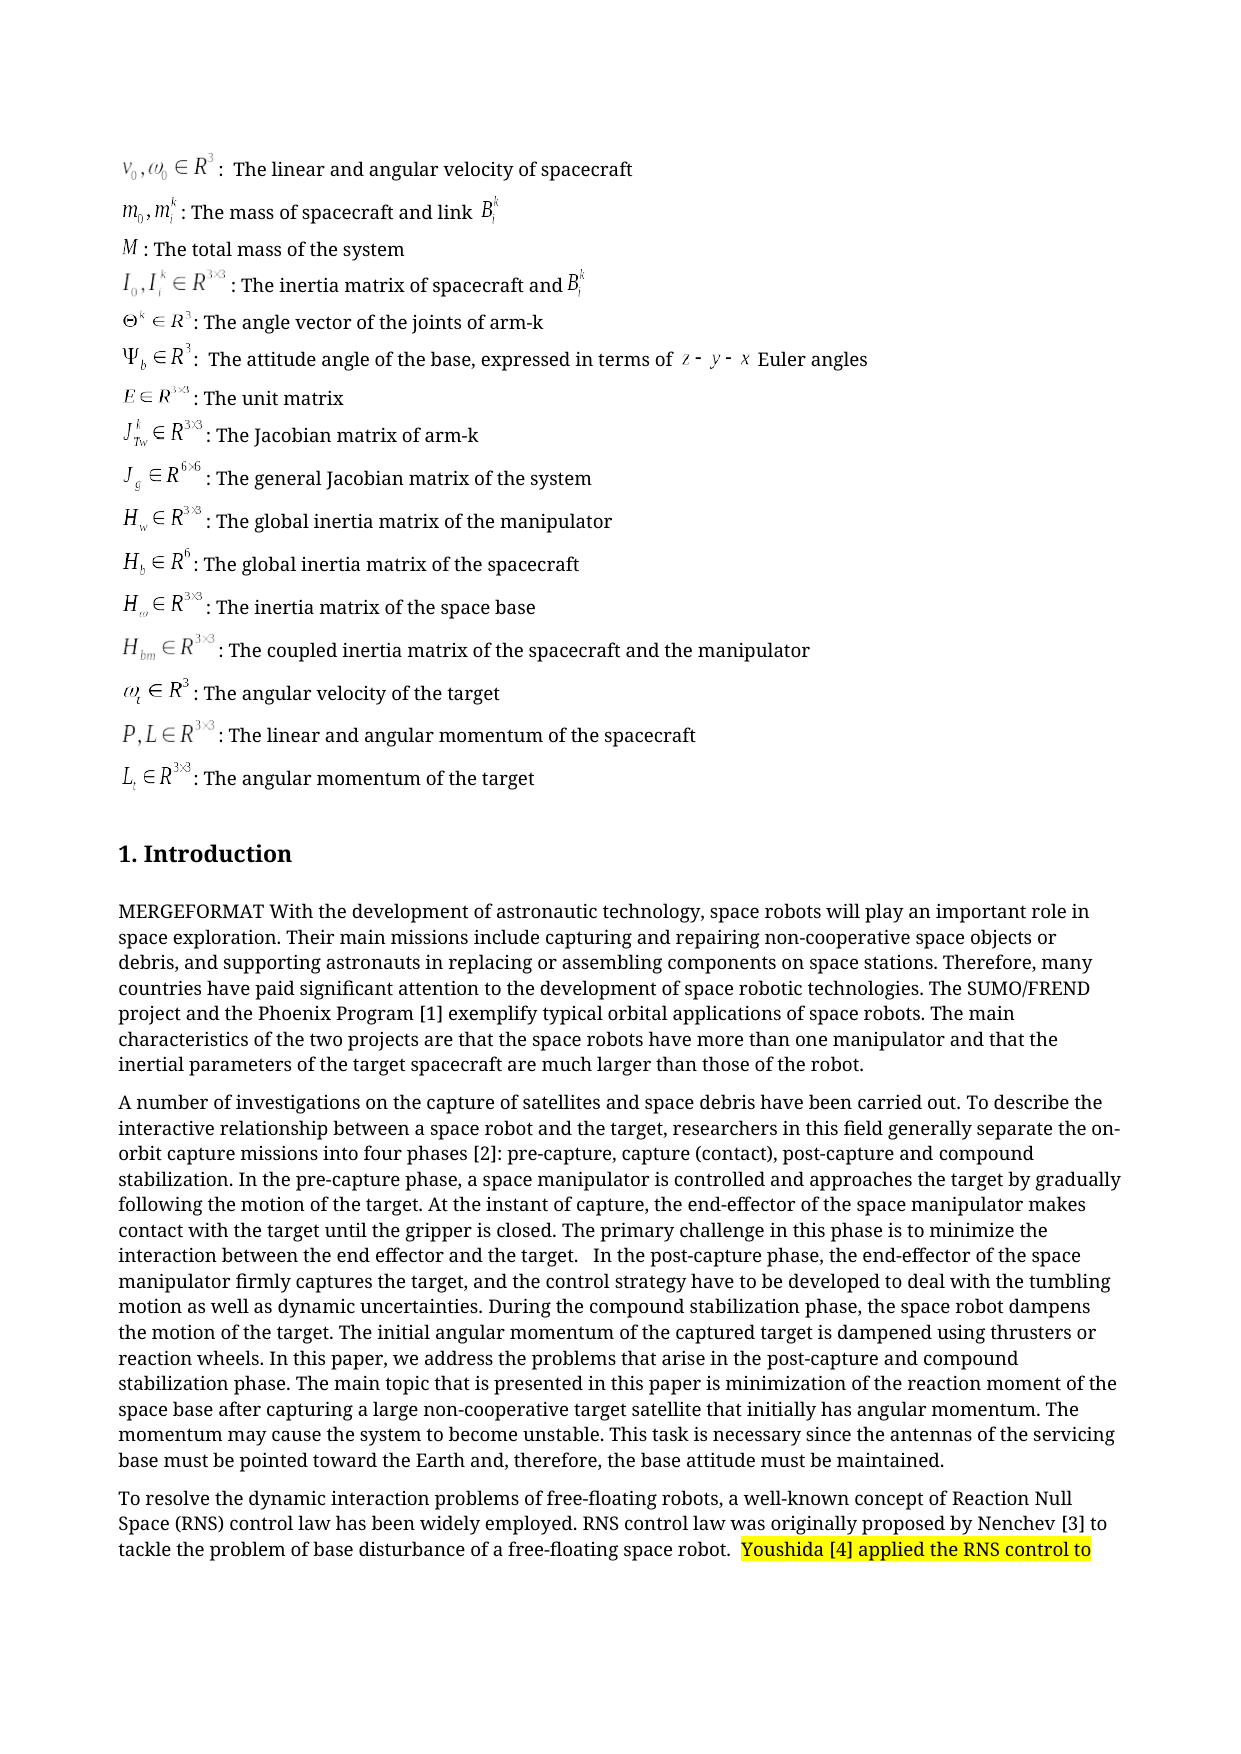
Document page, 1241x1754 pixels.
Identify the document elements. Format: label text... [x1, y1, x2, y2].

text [118, 1485, 1122, 1561]
text : The inertia matrix of the space base [118, 585, 1122, 628]
text : The angular velocity of the target [118, 671, 1122, 714]
text : The angle vector of the joints of arm-k [118, 307, 1122, 337]
text : The angular momentum of the target [118, 757, 1122, 800]
text With the development of astronautic technology, space robots will play an important role in space exploration. Their main missions include capturing and repairing non-cooperative space objects or debris, and supporting astronauts in replacing or assembling components on space stations. Therefore, many countries have paid significant attention to the development of space robotic technologies. The SUMO/FREND project and the Phoenix Program [1] exemplify typical orbital applications of space robots. The main characteristics of the two projects are that the space robots have more than one manipulator and that the inertial parameters of the target spacecraft are much larger than those of the robot. [118, 898, 1122, 1077]
text : The linear and angular velocity of spacecraft [118, 148, 1122, 191]
list Introduction [118, 837, 1122, 869]
text A number of investigations on the capture of satellites and space debris have been carried out. To describe the interactive relationship between a space robot and the target, researchers in this field generally separate the on-orbit capture missions into four phases [2]: pre-capture, capture (contact), post-capture and compound stabilization. In the pre-capture phase, a space manipulator is controlled and approaches the target by gradually following the motion of the target. At the instant of capture, the end-effector of the space manipulator makes contact with the target until the gripper is closed. The primary challenge in this phase is to minimize the interaction between the end effector and the target. In the post-capture phase, the end-effector of the space manipulator firmly captures the target, and the control strategy have to be developed to deal with the tumbling motion as well as dynamic uncertainties. During the compound stabilization phase, the space robot dampens the motion of the target. The initial angular momentum of the captured target is dampened using thrusters or reaction wheels. In this paper, we address the problems that arise in the post-capture and compound stabilization phase. The main topic that is presented in this paper is minimization of the reaction moment of the space base after capturing a large non-cooperative target satellite that initially has angular momentum. The momentum may cause the system to become unstable. This task is necessary since the antennas of the servicing base must be pointed toward the Earth and, therefore, the base attitude must be maintained. [118, 1089, 1122, 1472]
text : The global inertia matrix of the manipulator [118, 499, 1122, 542]
text : The global inertia matrix of the spacecraft [118, 542, 1122, 585]
text : The attitude angle of the base, expressed in terms of Euler angles [118, 337, 1122, 380]
text : The linear and angular momentum of the spacecraft [118, 714, 1122, 757]
text : The total mass of the system [118, 233, 1122, 264]
text : The general Jacobian matrix of the system [118, 457, 1122, 499]
text : The mass of spacecraft and link [118, 191, 1122, 233]
text : The coupled inertia matrix of the spacecraft and the manipulator [118, 628, 1122, 671]
text : The unit matrix [118, 380, 1122, 414]
text : The inertia matrix of spacecraft and [118, 264, 1122, 307]
text : The Jacobian matrix of arm-k [118, 414, 1122, 457]
